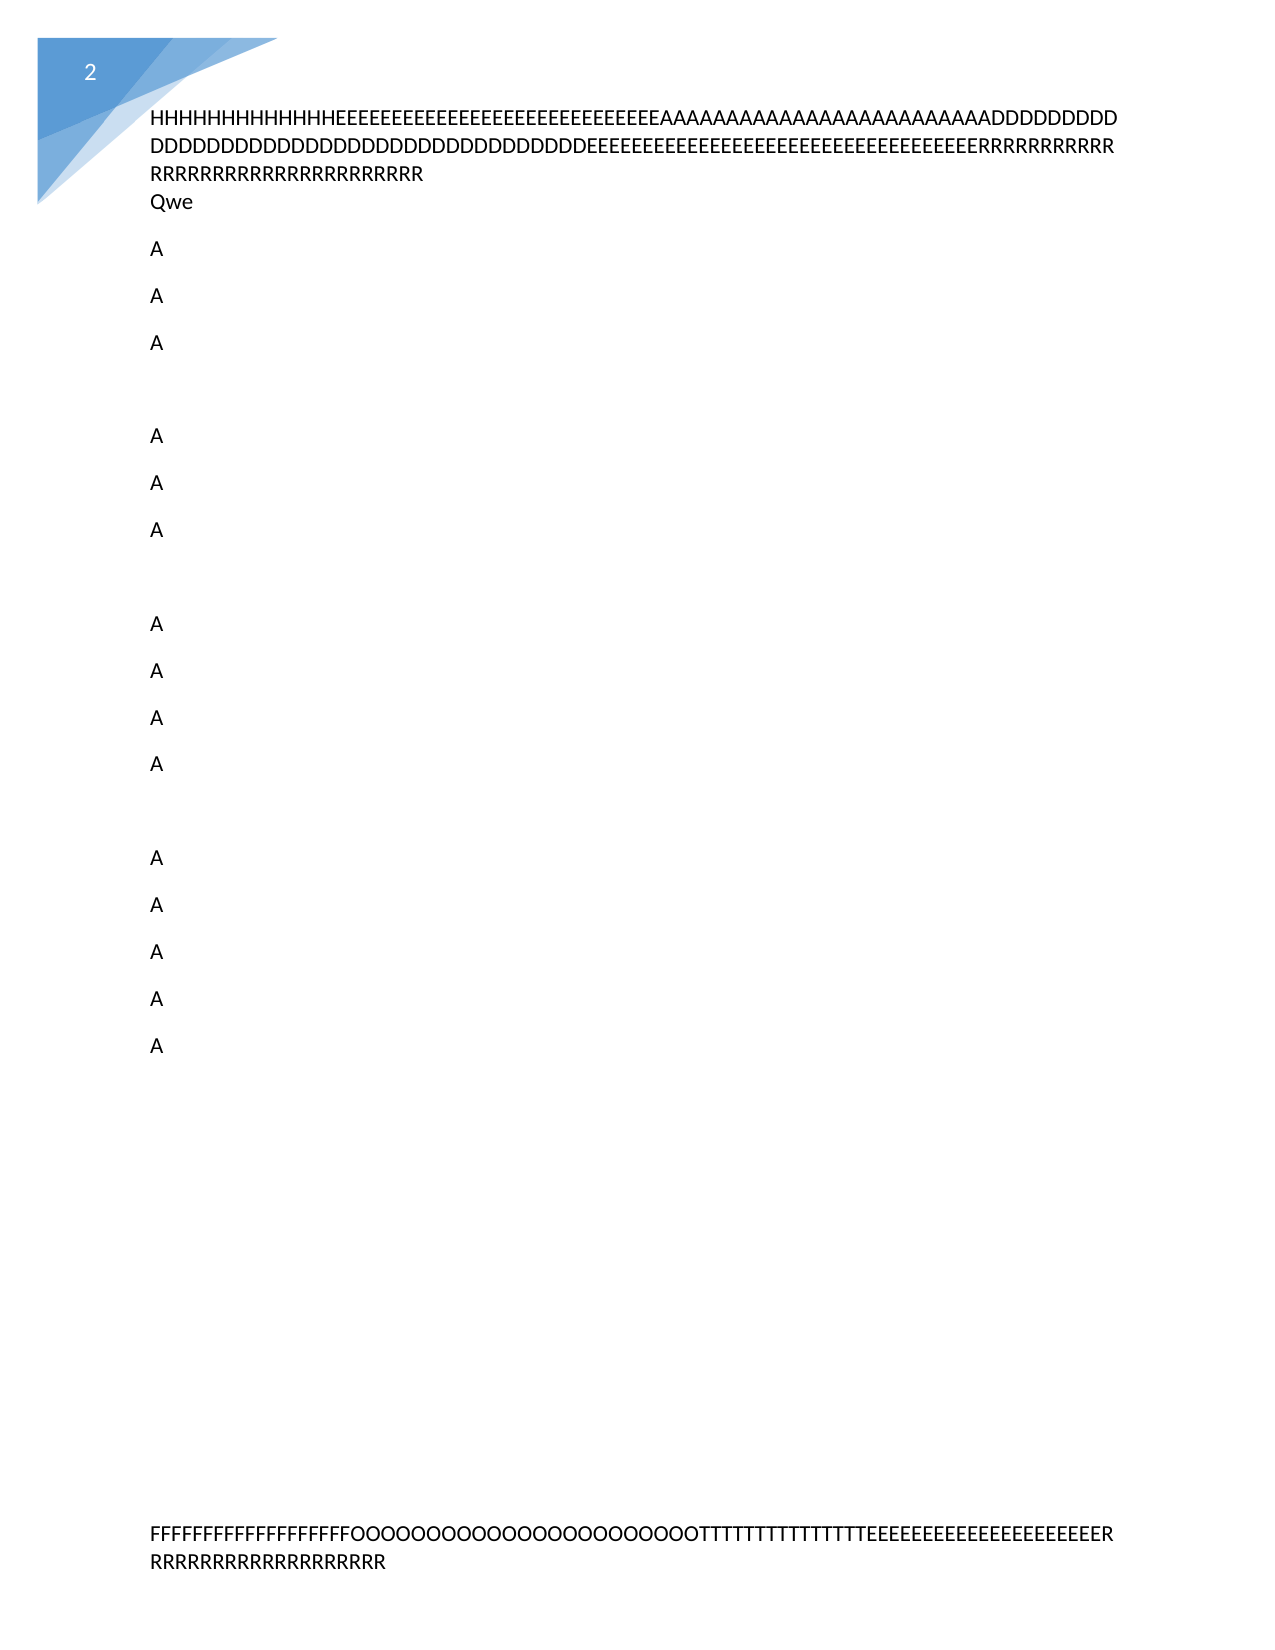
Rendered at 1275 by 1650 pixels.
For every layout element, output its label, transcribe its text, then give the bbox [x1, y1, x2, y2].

text A [150, 515, 1125, 543]
text A [150, 843, 1125, 871]
text Qwe [150, 187, 1125, 215]
text A [150, 421, 1125, 449]
text A [150, 468, 1125, 496]
text A [150, 234, 1125, 262]
text A [150, 890, 1125, 918]
text A [150, 609, 1125, 637]
text A [150, 703, 1125, 731]
text A [150, 749, 1125, 778]
text A [150, 281, 1125, 309]
text A [150, 328, 1125, 356]
text A [150, 937, 1125, 965]
text A [150, 984, 1125, 1012]
picture [37, 37, 279, 206]
text A [150, 656, 1125, 684]
text A [150, 1031, 1125, 1059]
